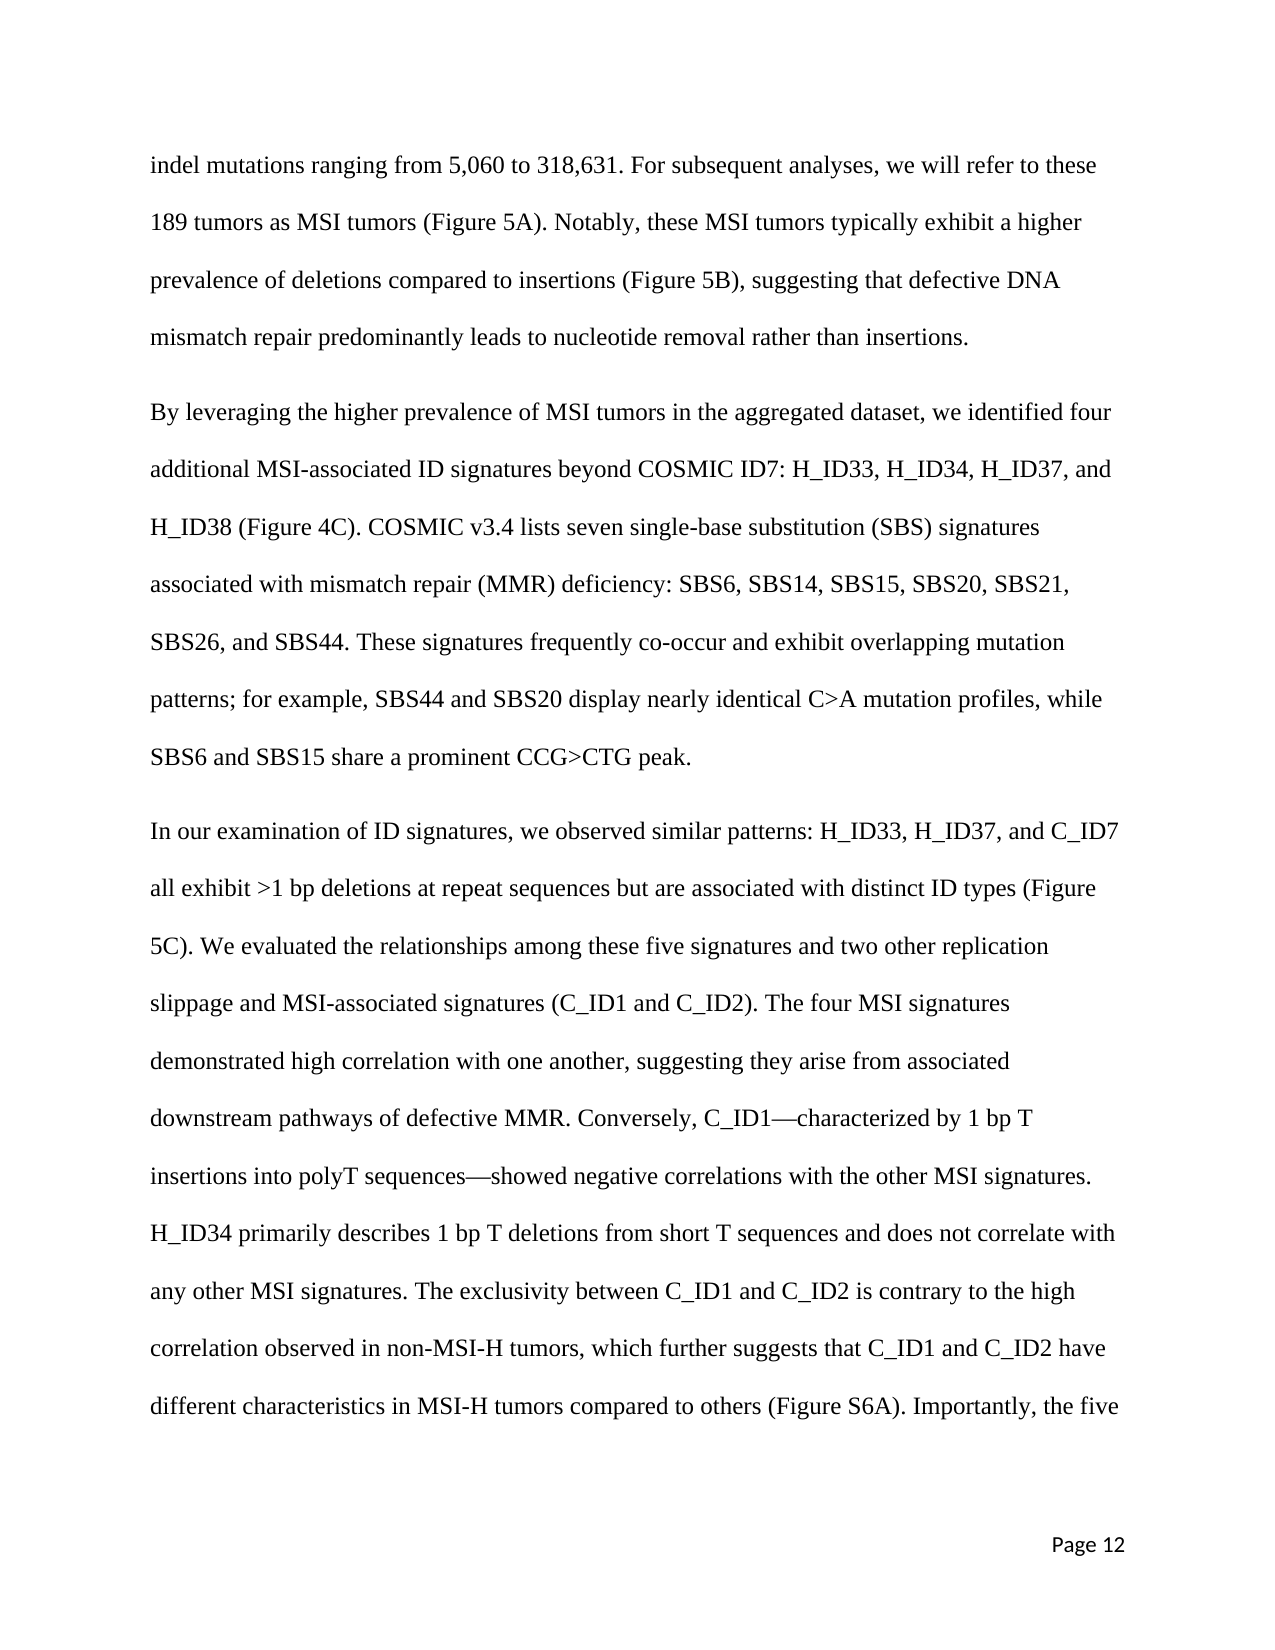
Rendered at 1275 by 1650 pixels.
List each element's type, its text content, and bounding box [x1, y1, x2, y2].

text By leveraging the higher prevalence of MSI tumors in the aggregated dataset, we identified four additional MSI-associated ID signatures beyond COSMIC ID7: H_ID33, H_ID34, H_ID37, and H_ID38 (Figure 4C). COSMIC v3.4 lists seven single-base substitution (SBS) signatures associated with mismatch repair (MMR) deficiency: SBS6, SBS14, SBS15, SBS20, SBS21, SBS26, and SBS44. These signatures frequently co-occur and exhibit overlapping mutation patterns; for example, SBS44 and SBS20 display nearly identical C>A mutation profiles, while SBS6 and SBS15 share a prominent CCG>CTG peak. [150, 397, 1125, 770]
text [150, 150, 1125, 351]
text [150, 816, 1125, 1419]
